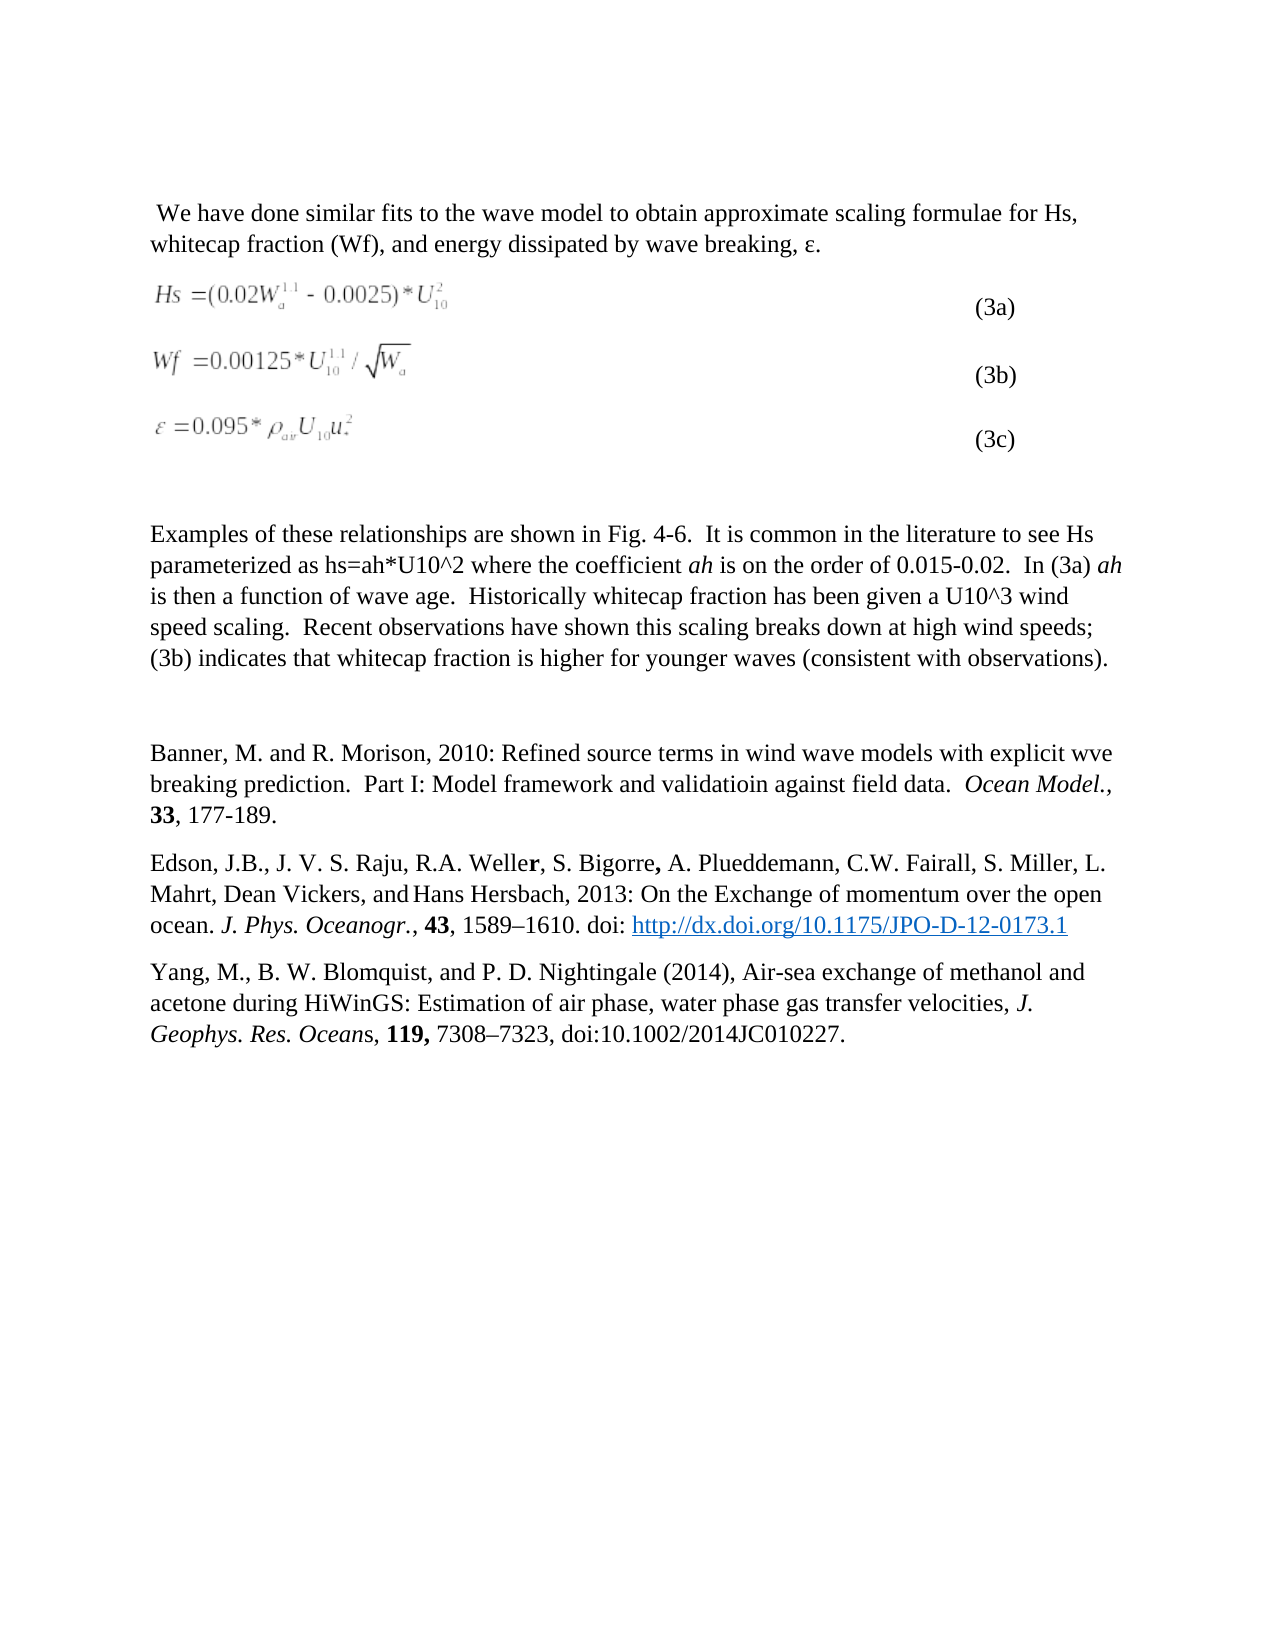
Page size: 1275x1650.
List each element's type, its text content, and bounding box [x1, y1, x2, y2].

text (3c) [150, 408, 1125, 452]
text Yang, M., B. W. Blomquist, and P. D. Nightingale (2014), Air-sea exchange of methanol and acetone during HiWinGS: Estimation of air phase, water phase gas transfer velocities, J. Geophys. Res. Oceans, 119, 7308–7323, doi:10.1002/2014JC010227. [150, 957, 1125, 1048]
text Edson, J.B., J. V. S. Raju, R.A. Weller, S. Bigorre, A. Plueddemann, C.W. Fairall, S. Miller, L. Mahrt, Dean Vickers, and Hans Hersbach, 2013: On the Exchange of momentum over the open ocean. J. Phys. Oceanogr., 43, 1589–1610. doi: http://dx.doi.org/10.1175/JPO-D-12-0173.1 [150, 848, 1125, 938]
text (3b) [150, 340, 1125, 389]
text (3a) [150, 276, 1125, 321]
text Examples of these relationships are shown in Fig. 4-6. It is common in the literature to see Hs parameterized as hs=ah*U10^2 where the coefficient ah is on the order of 0.015-0.02. In (3a) ah is then a function of wave age. Historically whitecap fraction has been given a U10^3 wind speed scaling. Recent observations have shown this scaling breaks down at high wind speeds; (3b) indicates that whitecap fraction is higher for younger waves (consistent with observations). [150, 519, 1125, 672]
text We have done similar fits to the wave model to obtain approximate scaling formulae for Hs, whitecap fraction (Wf), and energy dissipated by wave breaking, ε. [150, 198, 1125, 257]
text Banner, M. and R. Morison, 2010: Refined source terms in wind wave models with explicit wve breaking prediction. Part I: Model framework and validatioin against field data. Ocean Model., 33, 177-189. [150, 738, 1125, 829]
